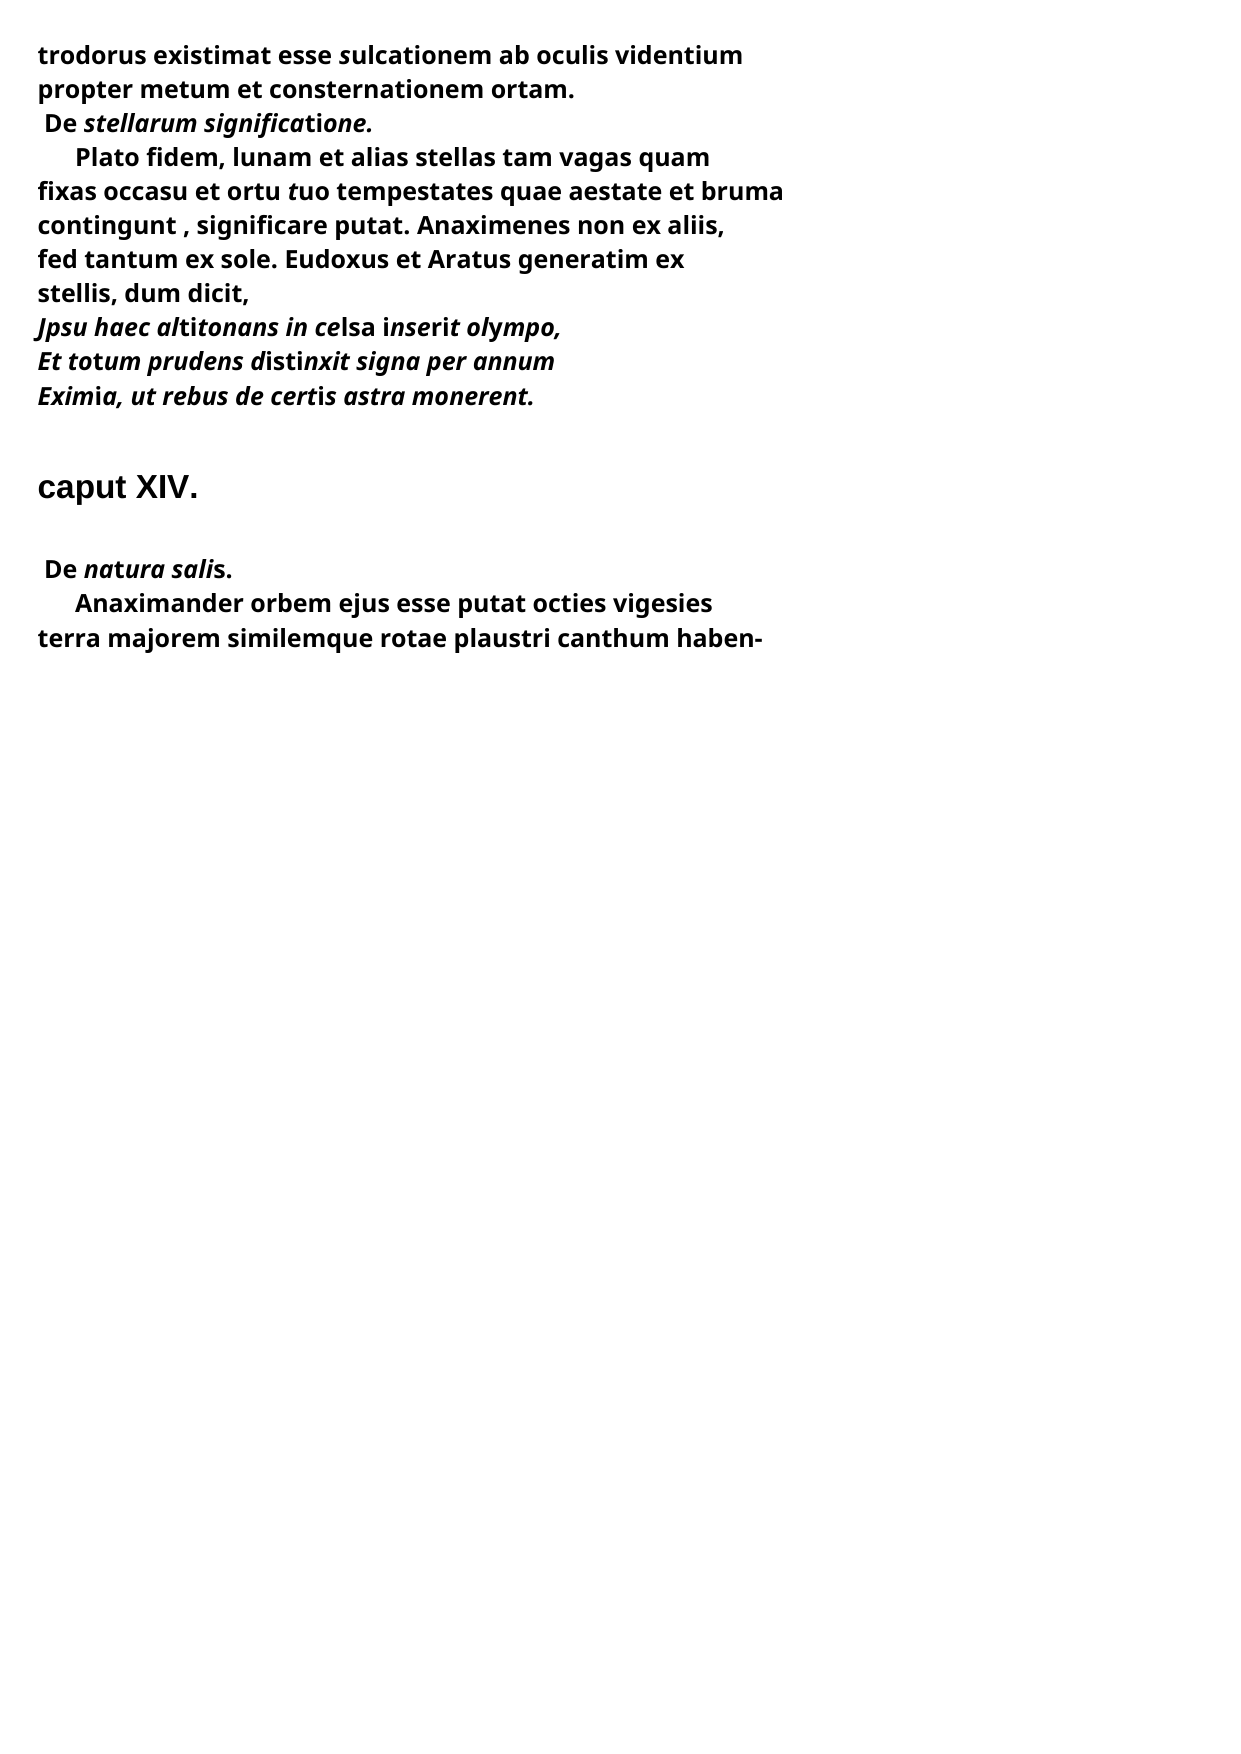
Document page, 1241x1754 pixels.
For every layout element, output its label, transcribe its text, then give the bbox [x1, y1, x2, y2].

text Anaximander orbem ejus esse putat octies vigesies terra majorem similemque rotae plaustri canthum haben- [37, 586, 1203, 654]
text De stellarum significatione. [37, 106, 1203, 140]
text Jpsu haec altitonans in celsa inserit olympo, Et totum prudens distinxit signa per annum Eximia, ut rebus de certis astra monerent. [37, 310, 1203, 412]
text trodorus existimat esse sulcationem ab oculis videntium propter metum et consternationem ortam. [37, 37, 1203, 106]
text Plato fidem, lunam et alias stellas tam vagas quam fixas occasu et ortu tuo tempestates quae aestate et bruma contingunt , significare putat. Anaximenes non ex aliis, fed tantum ex sole. Eudoxus et Aratus generatim ex stellis, dum dicit, [37, 140, 1203, 310]
text De natura salis. [37, 518, 1203, 586]
subtitle caput XIV. [37, 467, 1203, 506]
